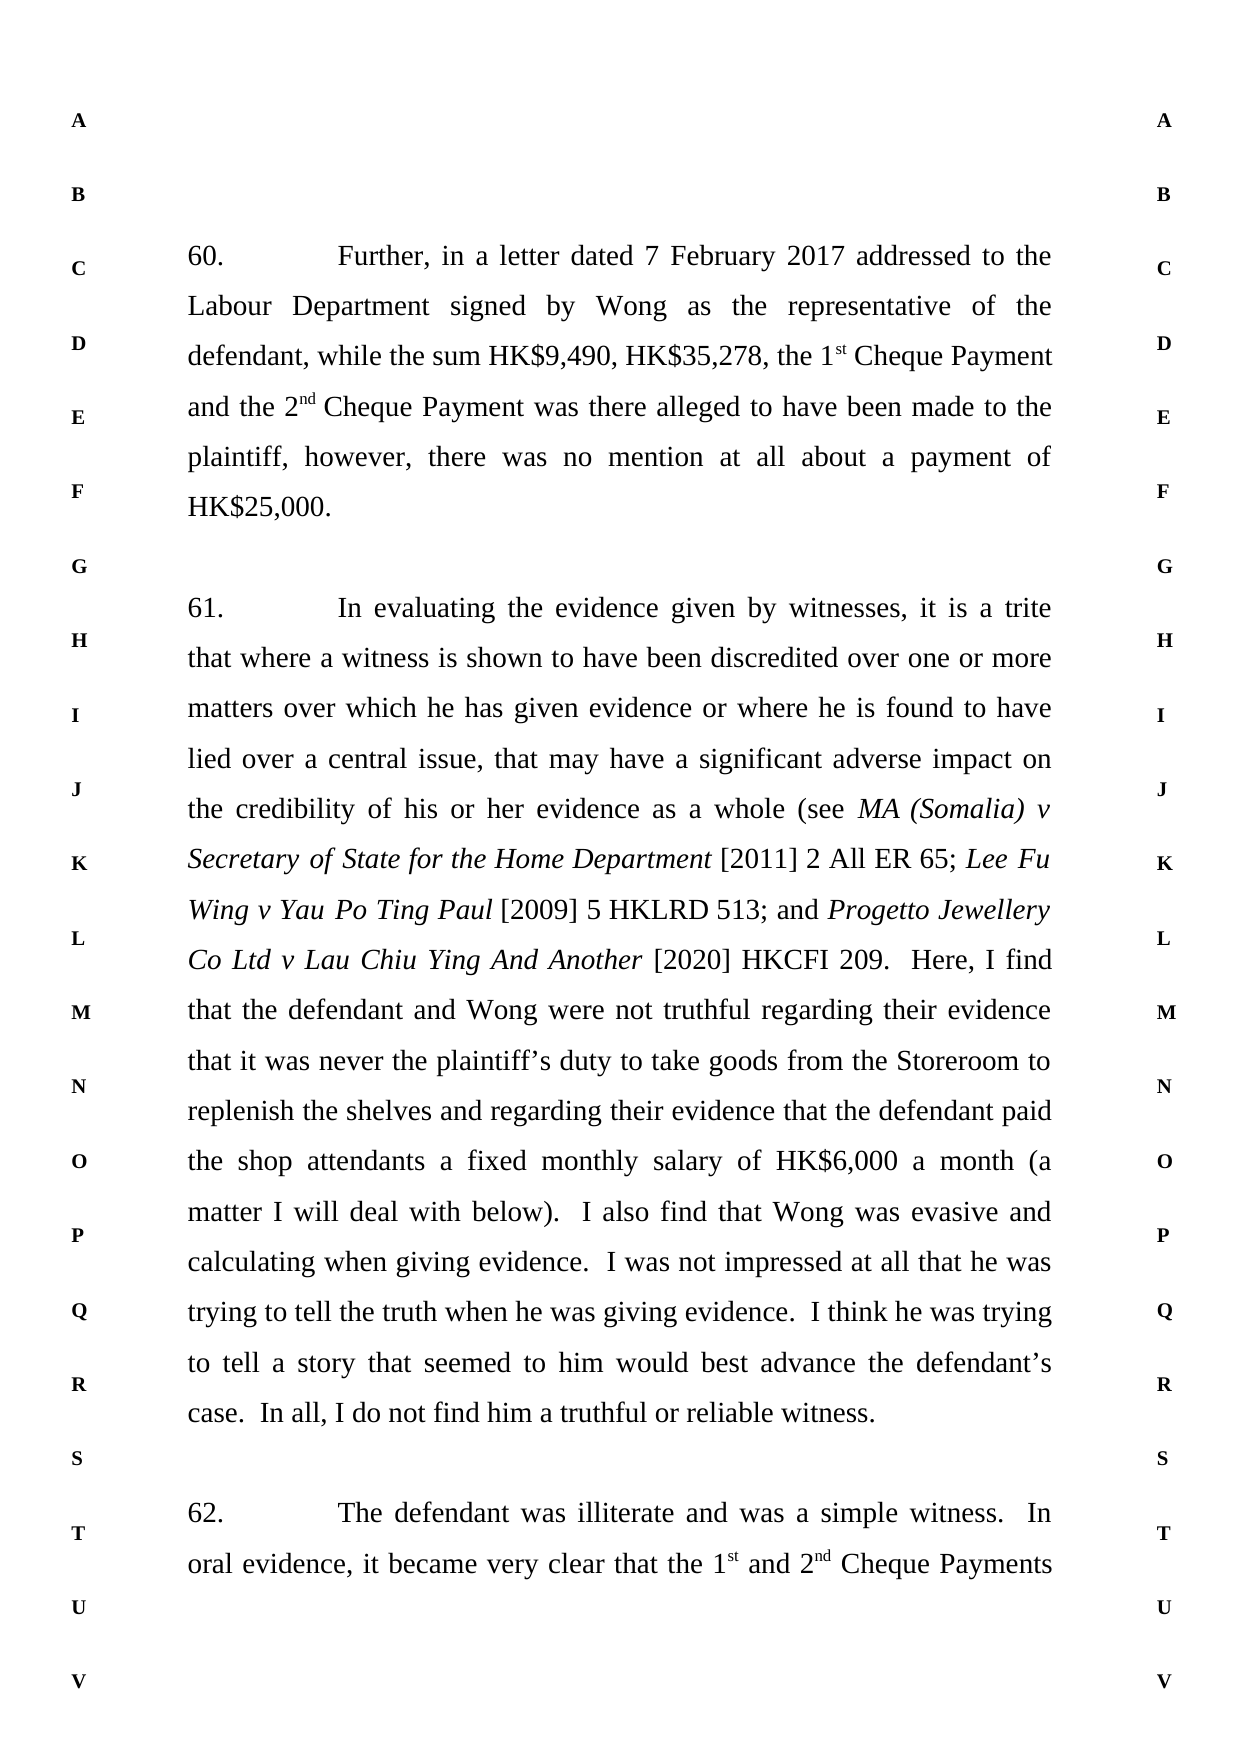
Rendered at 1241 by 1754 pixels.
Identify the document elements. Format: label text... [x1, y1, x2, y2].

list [187, 1496, 1053, 1579]
list Further, in a letter dated 7 February 2017 addressed to the Labour Department signed by Wong as the representative of the defendant, while the sum HK$9,490, HK$35,278, the 1st Cheque Payment and the 2nd Cheque Payment was there alleged to have been made to the plaintiff, however, there was no mention at all about a payment of HK$25,000. [187, 238, 1053, 523]
list In evaluating the evidence given by witnesses, it is a trite that where a witness is shown to have been discredited over one or more matters over which he has given evidence or where he is found to have lied over a central issue, that may have a significant adverse impact on the credibility of his or her evidence as a whole (see MA (Somalia) v Secretary of State for the Home Department [2011] 2 All ER 65; Lee Fu Wing v Yau Po Ting Paul [2009] 5 HKLRD 513; and Progetto Jewellery Co Ltd v Lau Chiu Ying And Another [2020] HKCFI 209. Here, I find that the defendant and Wong were not truthful regarding their evidence that it was never the plaintiff’s duty to take goods from the Storeroom to replenish the shelves and regarding their evidence that the defendant paid the shop attendants a fixed monthly salary of HK$6,000 a month (a matter I will deal with below). I also find that Wong was evasive and calculating when giving evidence. I was not impressed at all that he was trying to tell the truth when he was giving evidence. I think he was trying to tell a story that seemed to him would best advance the defendant’s case. In all, I do not find him a truthful or reliable witness. [187, 590, 1053, 1428]
